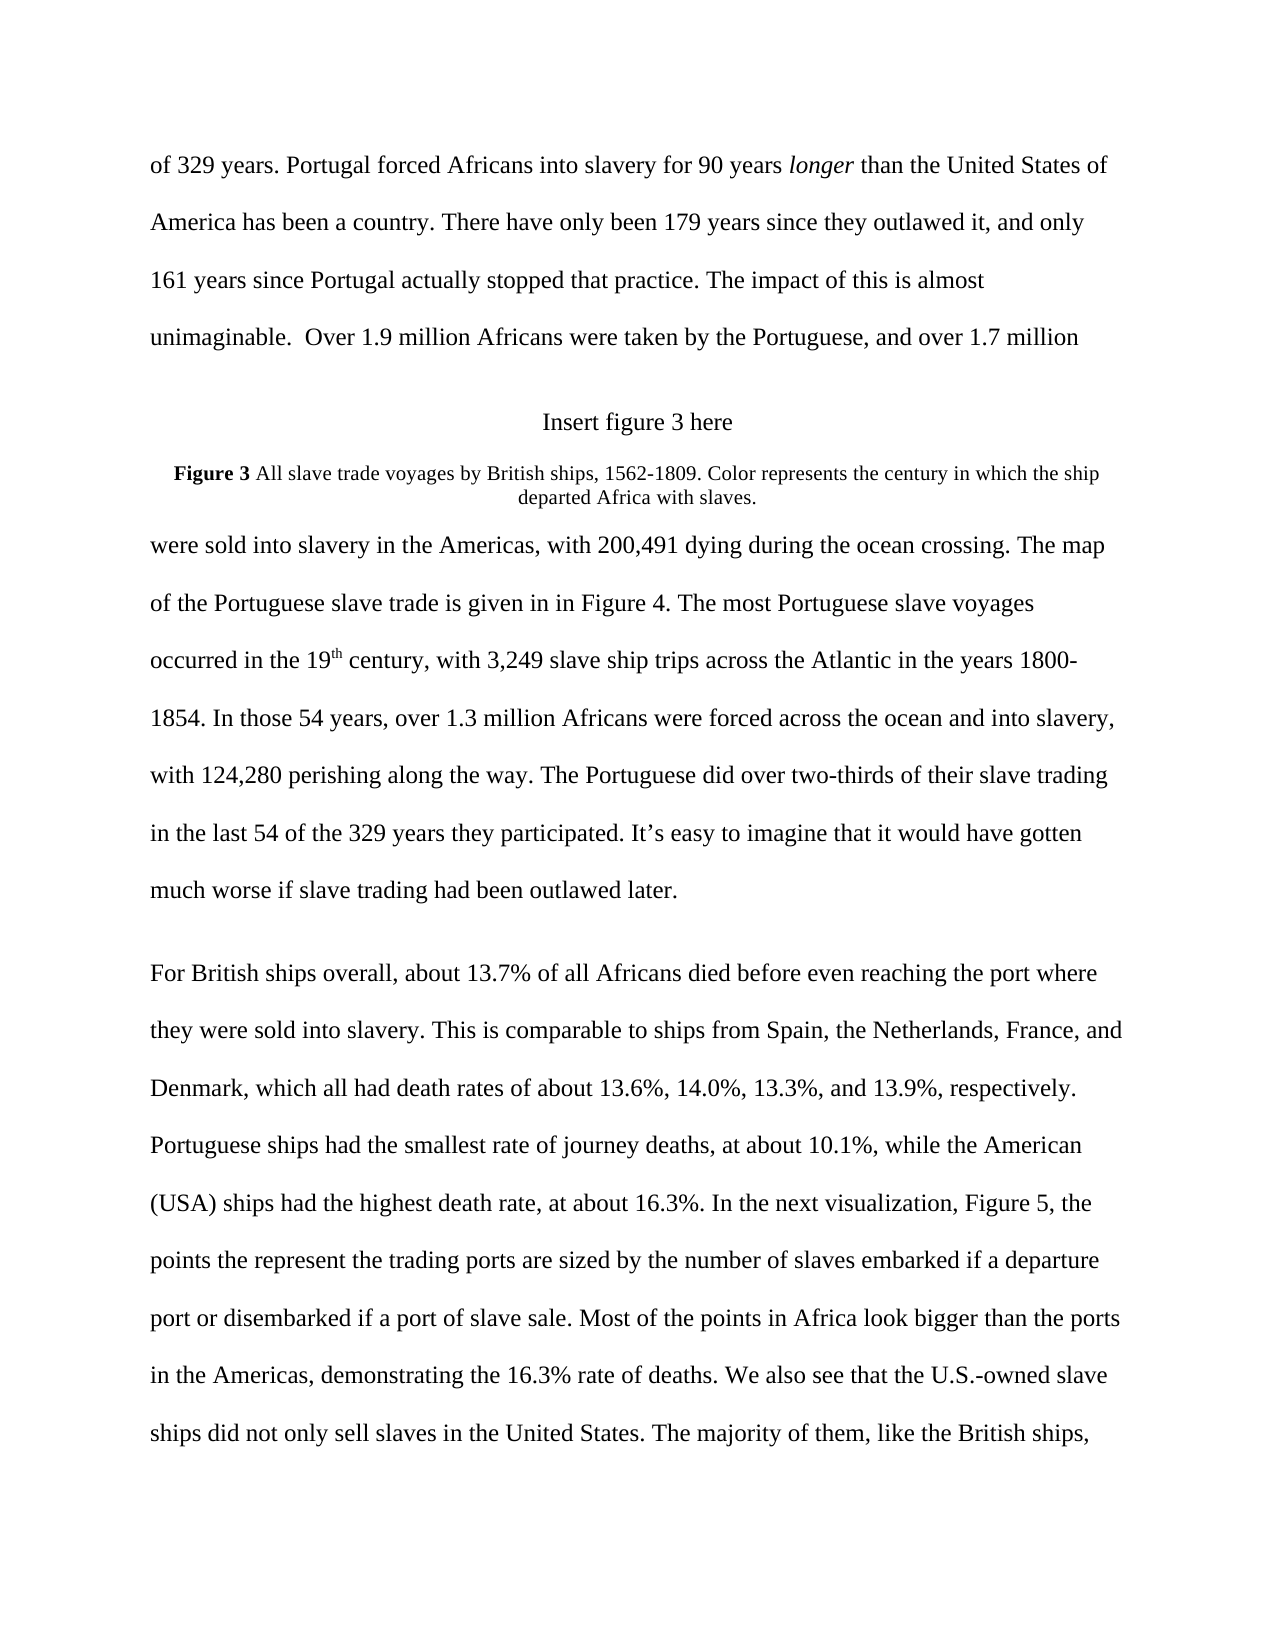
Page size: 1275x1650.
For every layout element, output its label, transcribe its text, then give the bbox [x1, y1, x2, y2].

text were sold into slavery in the Americas, with 200,491 dying during the ocean crossing. The map of the Portuguese slave trade is given in in Figure 4. The most Portuguese slave voyages occurred in the 19th century, with 3,249 slave ship trips across the Atlantic in the years 1800-1854. In those 54 years, over 1.3 million Africans were forced across the ocean and into slavery, with 124,280 perishing along the way. The Portuguese did over two-thirds of their slave trading in the last 54 of the 329 years they participated. It’s easy to imagine that it would have gotten much worse if slave trading had been outlawed later. [150, 530, 1125, 904]
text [150, 150, 1125, 351]
text Figure 3 All slave trade voyages by British ships, 1562-1809. Color represents the century in which the ship departed Africa with slaves. [150, 461, 1125, 509]
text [150, 958, 1125, 1446]
text Insert figure 3 here [150, 405, 1125, 436]
